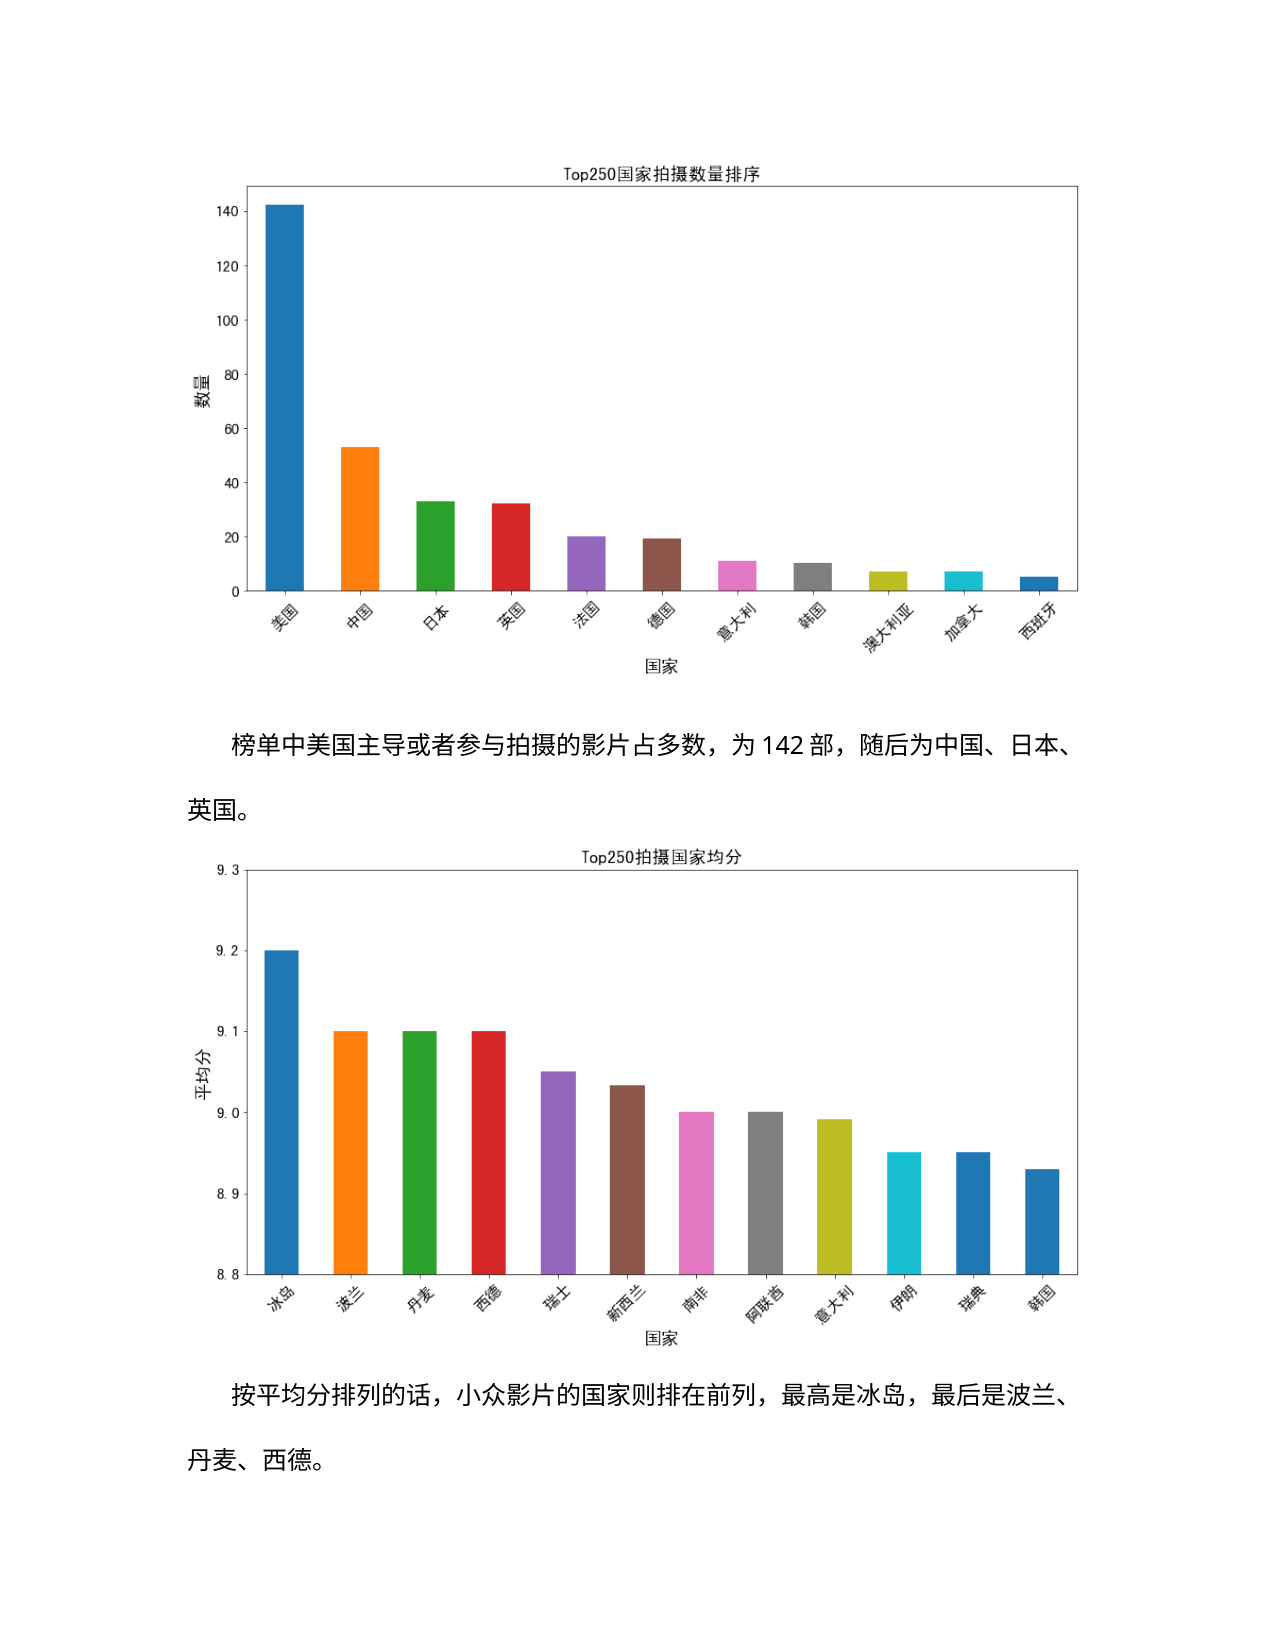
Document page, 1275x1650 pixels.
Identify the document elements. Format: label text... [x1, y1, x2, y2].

text 榜单中美国主导或者参与拍摄的影片占多数，为142部，随后为中国、日本、英国。 [187, 711, 1087, 841]
text 按平均分排列的话，小众影片的国家则排在前列，最高是冰岛，最后是波兰、丹麦、西德。 [187, 1361, 1087, 1491]
picture [187, 158, 1088, 682]
picture [187, 841, 1088, 1354]
